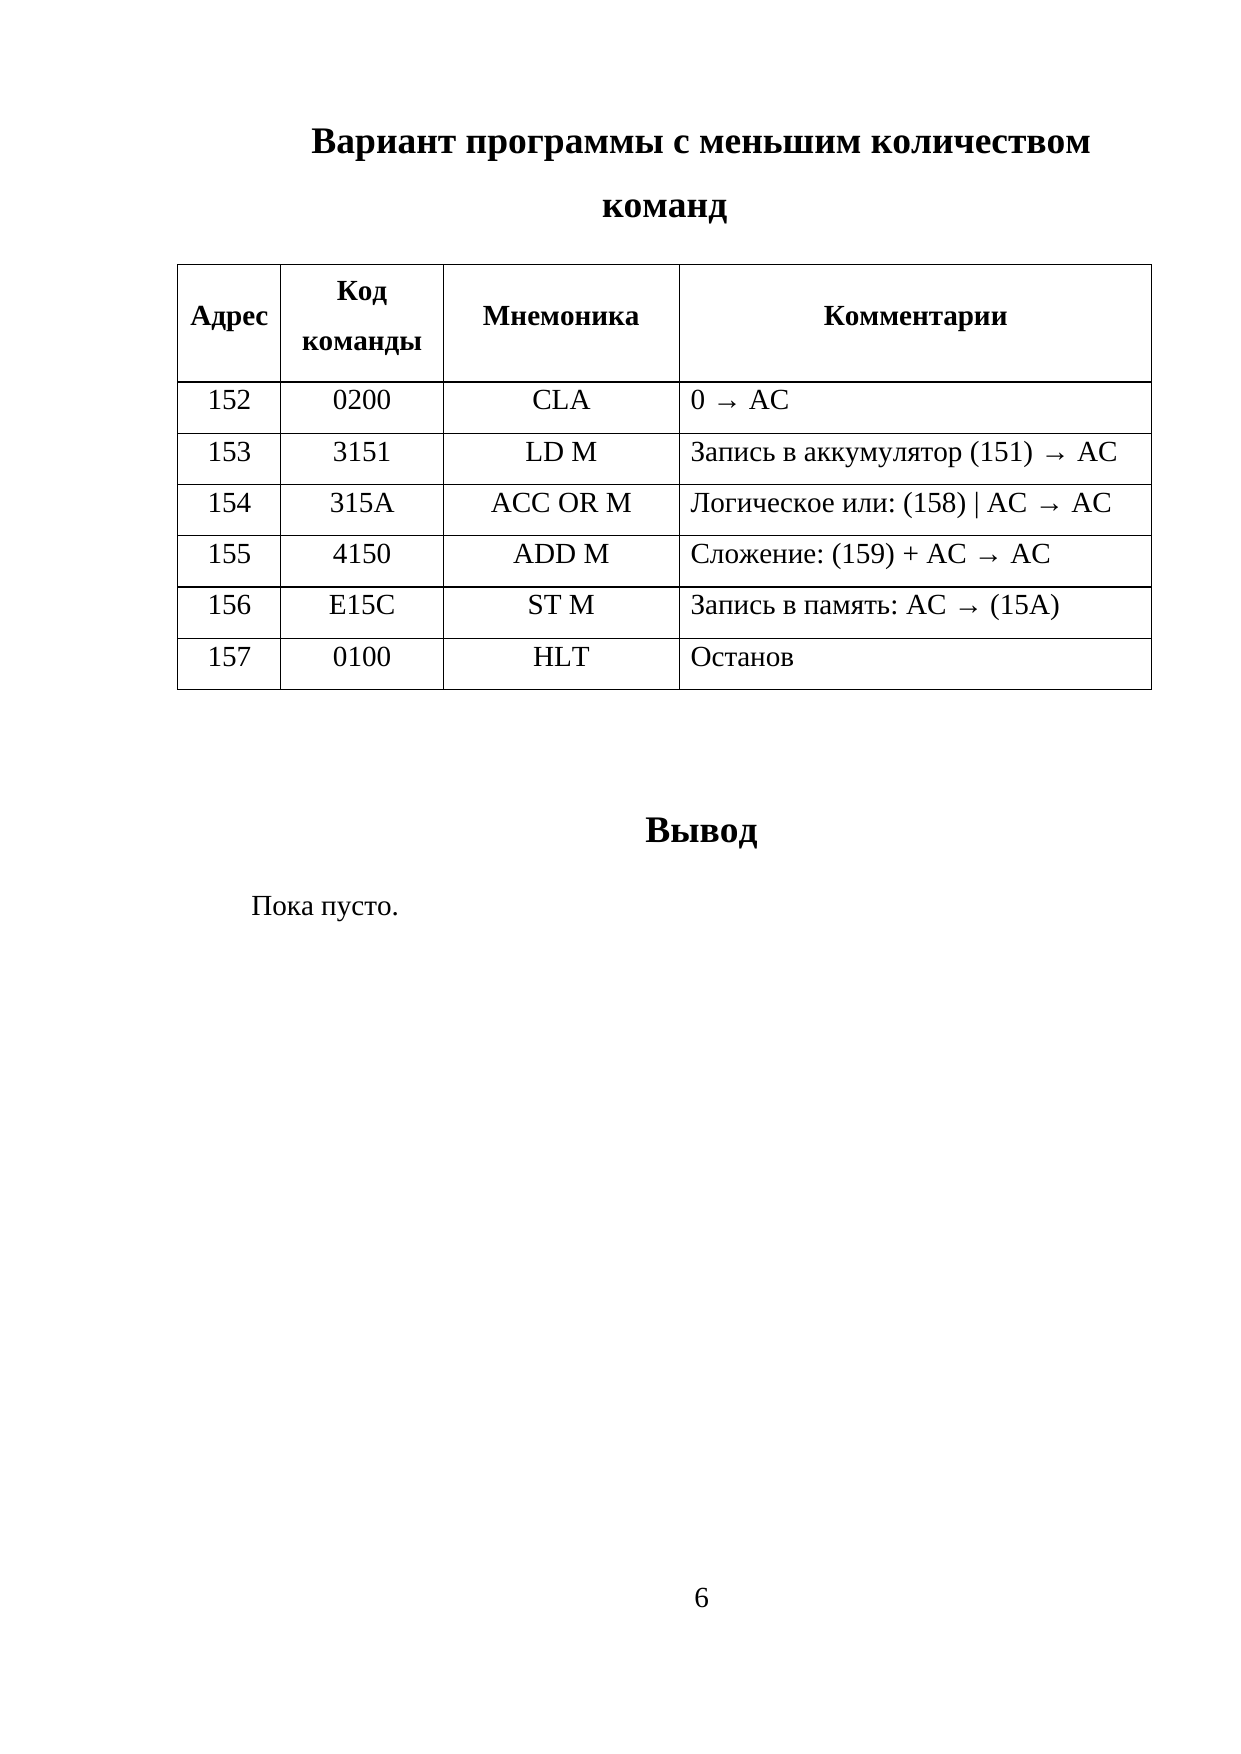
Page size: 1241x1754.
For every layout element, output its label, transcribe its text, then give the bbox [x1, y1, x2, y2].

table_cell CLA [444, 383, 679, 433]
table_cell 3151 [281, 434, 443, 484]
table_cell 154 [178, 485, 280, 535]
subtitle Вывод [177, 807, 1152, 850]
table_cell Запись в память: AC → (15A) [680, 588, 1151, 638]
table_cell 155 [178, 536, 280, 586]
table_cell 156 [178, 588, 280, 638]
table_cell 0 → AC [680, 383, 1151, 433]
table_cell ADD M [444, 536, 679, 586]
table_cell 4150 [281, 536, 443, 586]
table_cell ACC OR M [444, 485, 679, 535]
table_cell 152 [178, 383, 280, 433]
table_cell HLT [444, 639, 679, 689]
table_cell 0200 [281, 383, 443, 433]
table_header Мнемоника [444, 265, 679, 381]
table_cell 0100 [281, 639, 443, 689]
table_cell Останов [680, 639, 1151, 689]
table_cell 153 [178, 434, 280, 484]
table_cell Сложение: (159) + AC → AC [680, 536, 1151, 586]
table_header Код команды [281, 265, 443, 381]
table_cell 157 [178, 639, 280, 689]
table_cell 315A [281, 485, 443, 535]
subtitle Вариант программы с меньшим количеством команд [177, 118, 1152, 226]
table_cell LD M [444, 434, 679, 484]
table_cell ST M [444, 588, 679, 638]
table_cell Логическое или: (158) | AC → AC [680, 485, 1151, 535]
table_cell Запись в аккумулятор (151) → AC [680, 434, 1151, 484]
table_cell E15C [281, 588, 443, 638]
table_header Комментарии [680, 265, 1151, 381]
table_header Адрес [178, 265, 280, 381]
text Пока пусто. [177, 888, 1152, 922]
